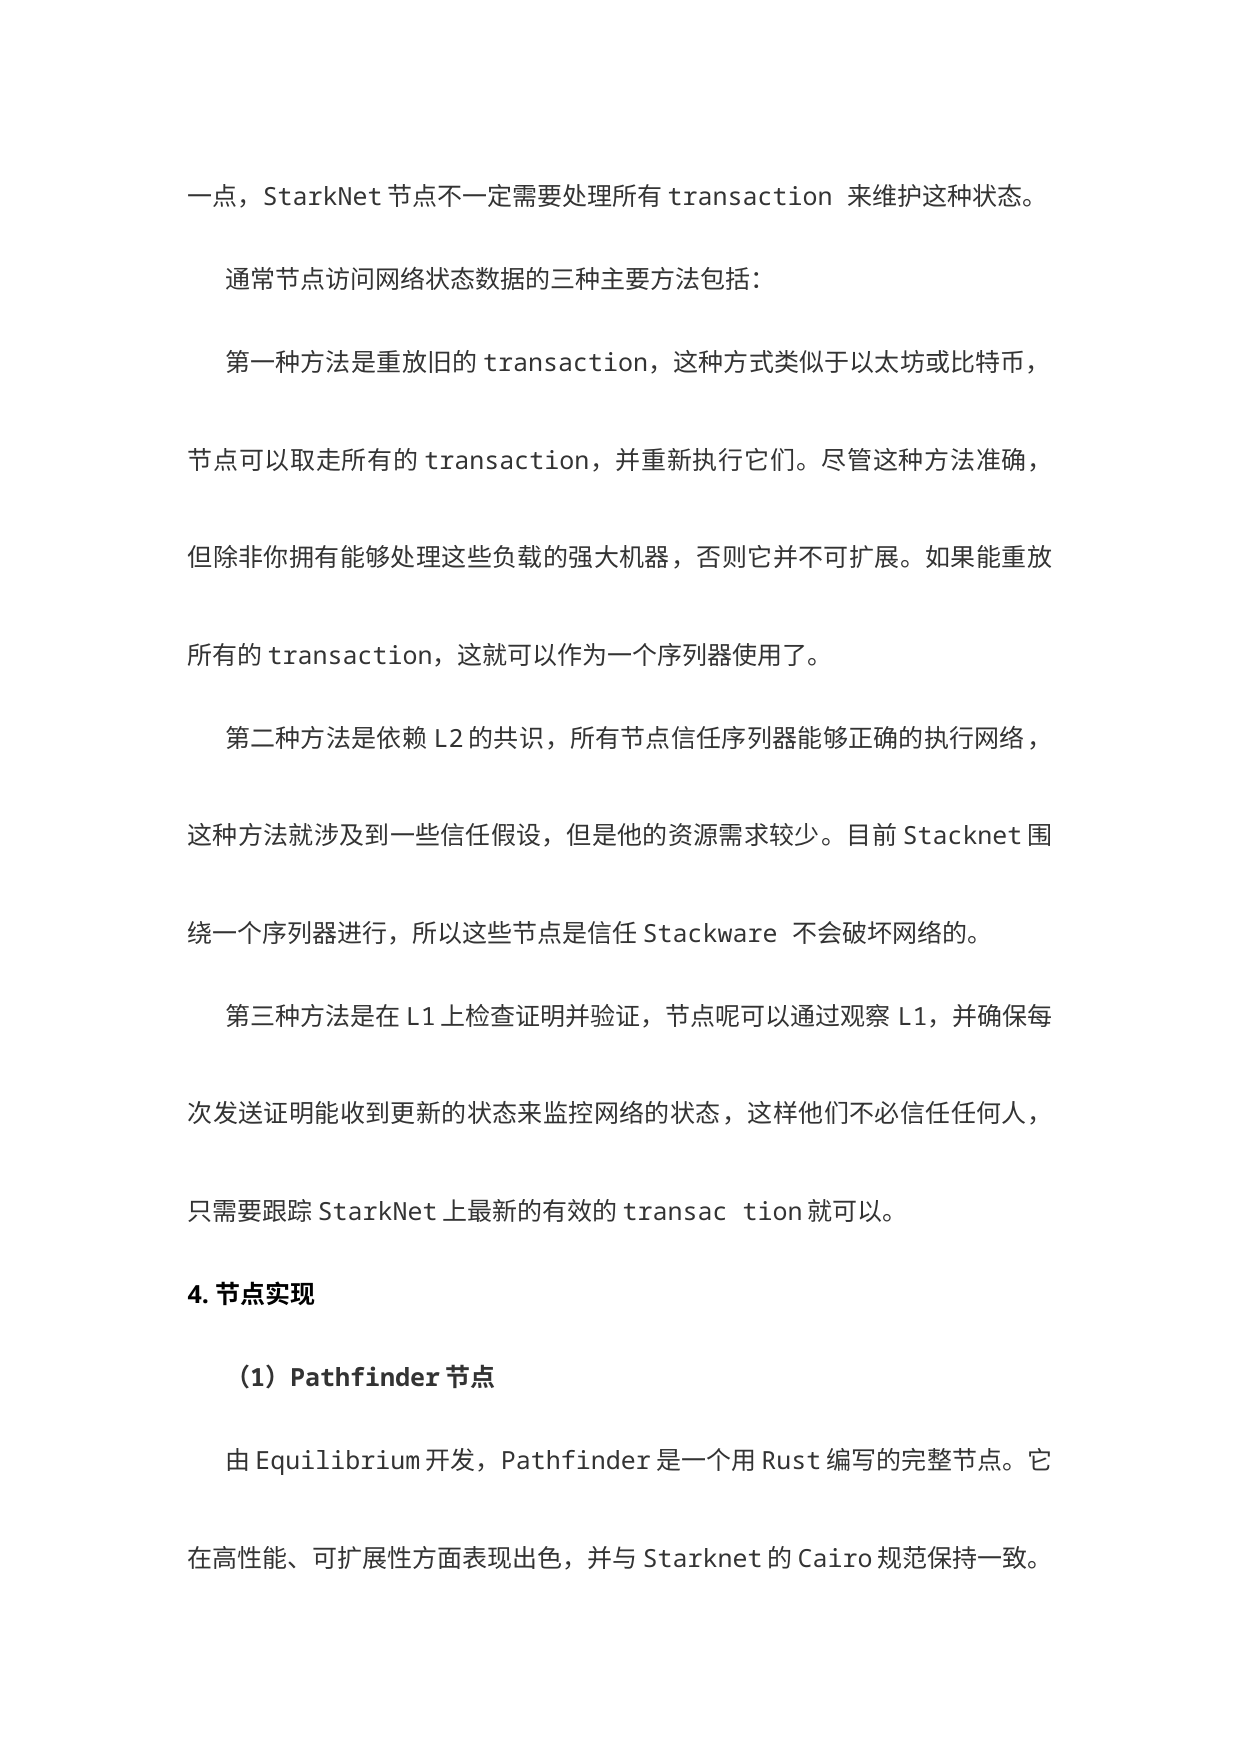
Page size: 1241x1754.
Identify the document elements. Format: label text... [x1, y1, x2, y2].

text 由Equilibrium开发，Pathfinder是一个用Rust编写的完整节点。它在高性能、可扩展性方面表现出色，并与Starknet的Cairo规范保持一致。 [187, 1426, 1053, 1589]
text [187, 162, 1053, 227]
text 4. 节点实现 [187, 1260, 1053, 1325]
text （1）Pathfinder节点 [187, 1343, 1053, 1408]
text 第三种方法是在L1上检查证明并验证，节点呢可以通过观察L1，并确保每次发送证明能收到更新的状态来监控网络的状态，这样他们不必信任任何人，只需要跟踪StarkNet上最新的有效的transac tion就可以。 [187, 982, 1053, 1242]
text 第一种方法是重放旧的transaction，这种方式类似于以太坊或比特币，节点可以取走所有的transaction，并重新执行它们。尽管这种方法准确，但除非你拥有能够处理这些负载的强大机器，否则它并不可扩展。如果能重放所有的transaction，这就可以作为一个序列器使用了。 [187, 328, 1053, 686]
text 通常节点访问网络状态数据的三种主要方法包括： [187, 245, 1053, 310]
text 第二种方法是依赖L2的共识，所有节点信任序列器能够正确的执行网络，这种方法就涉及到一些信任假设，但是他的资源需求较少。目前Stacknet围绕一个序列器进行，所以这些节点是信任Stackware 不会破坏网络的。 [187, 704, 1053, 964]
